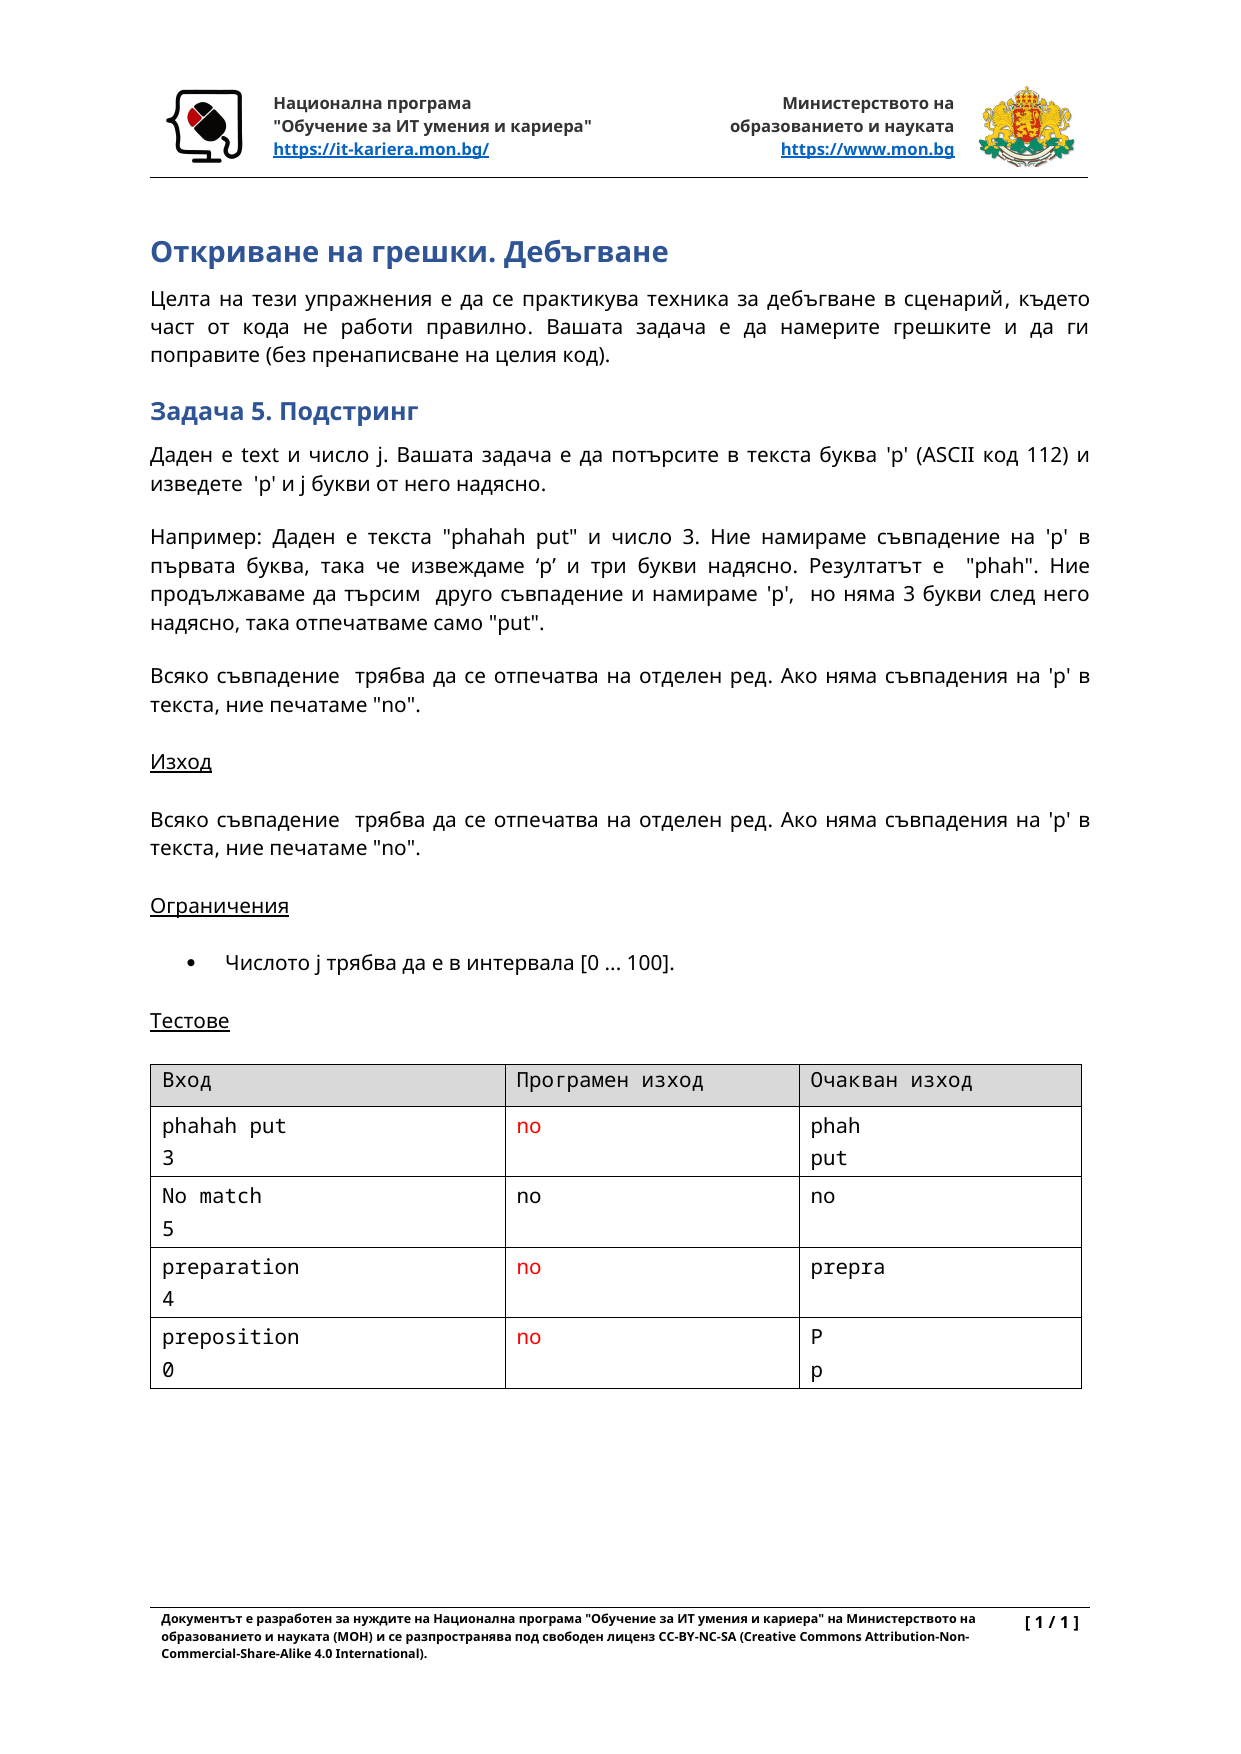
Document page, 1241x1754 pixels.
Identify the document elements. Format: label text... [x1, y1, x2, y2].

table_cell preparation 4 [151, 1248, 505, 1317]
subtitle Изход [150, 747, 1090, 776]
text Например: Даден е текста "phahah put" и число 3. Ние намираме съвпадение на 'p' в първата буква, така че извеждаме ‘p’ и три букви надясно. Резултатът е "phah". Ние продължаваме да търсим друго съвпадение и намираме 'p', но няма 3 букви след него надясно, така отпечатваме само "put". [150, 522, 1090, 636]
table_cell no [506, 1318, 799, 1387]
text Даден е text и число j. Вашата задача е да потърсите в текста буква 'p' (ASCII код 112) и изведете 'p' и j букви от него надясно. [150, 441, 1090, 497]
subtitle Откриване на грешки. Дебъгване [150, 232, 1090, 271]
table_cell No match 5 [151, 1177, 505, 1247]
table_cell phahah put 3 [151, 1107, 505, 1176]
subtitle Ограничения [150, 891, 1090, 919]
table_header Програмен изход [506, 1065, 799, 1106]
picture [161, 81, 251, 171]
text Целта на тези упражнения е да се практикува техника за дебъгване в сценарий, където част от кода не работи правилно. Вашата задача е да намерите грешките и да ги поправите (без пренаписване на целия код). [150, 284, 1090, 369]
table_cell prepra [800, 1248, 1081, 1317]
table_cell no [506, 1177, 799, 1247]
table_cell no [800, 1177, 1081, 1247]
subtitle Тестове [150, 1006, 1090, 1034]
table_cell P p [800, 1318, 1081, 1387]
table_cell preposition 0 [151, 1318, 505, 1387]
subtitle Задача 5. Подстринг [150, 394, 1090, 428]
list Числото j трябва да е в интервала [0 ... 100]. [187, 948, 1090, 977]
table_cell phah put [800, 1107, 1081, 1176]
table_header Очакван изход [800, 1065, 1081, 1106]
picture [978, 85, 1075, 167]
table_cell no [506, 1248, 799, 1317]
table_cell no [506, 1107, 799, 1176]
table_header Вход [151, 1065, 505, 1106]
text Всяко съвпадение трябва да се отпечатва на отделен ред. Ако няма съвпадения на 'p' в текста, ние печатаме "no". [150, 805, 1090, 862]
text Всяко съвпадение трябва да се отпечатва на отделен ред. Ако няма съвпадения на 'p' в текста, ние печатаме "no". [150, 661, 1090, 718]
